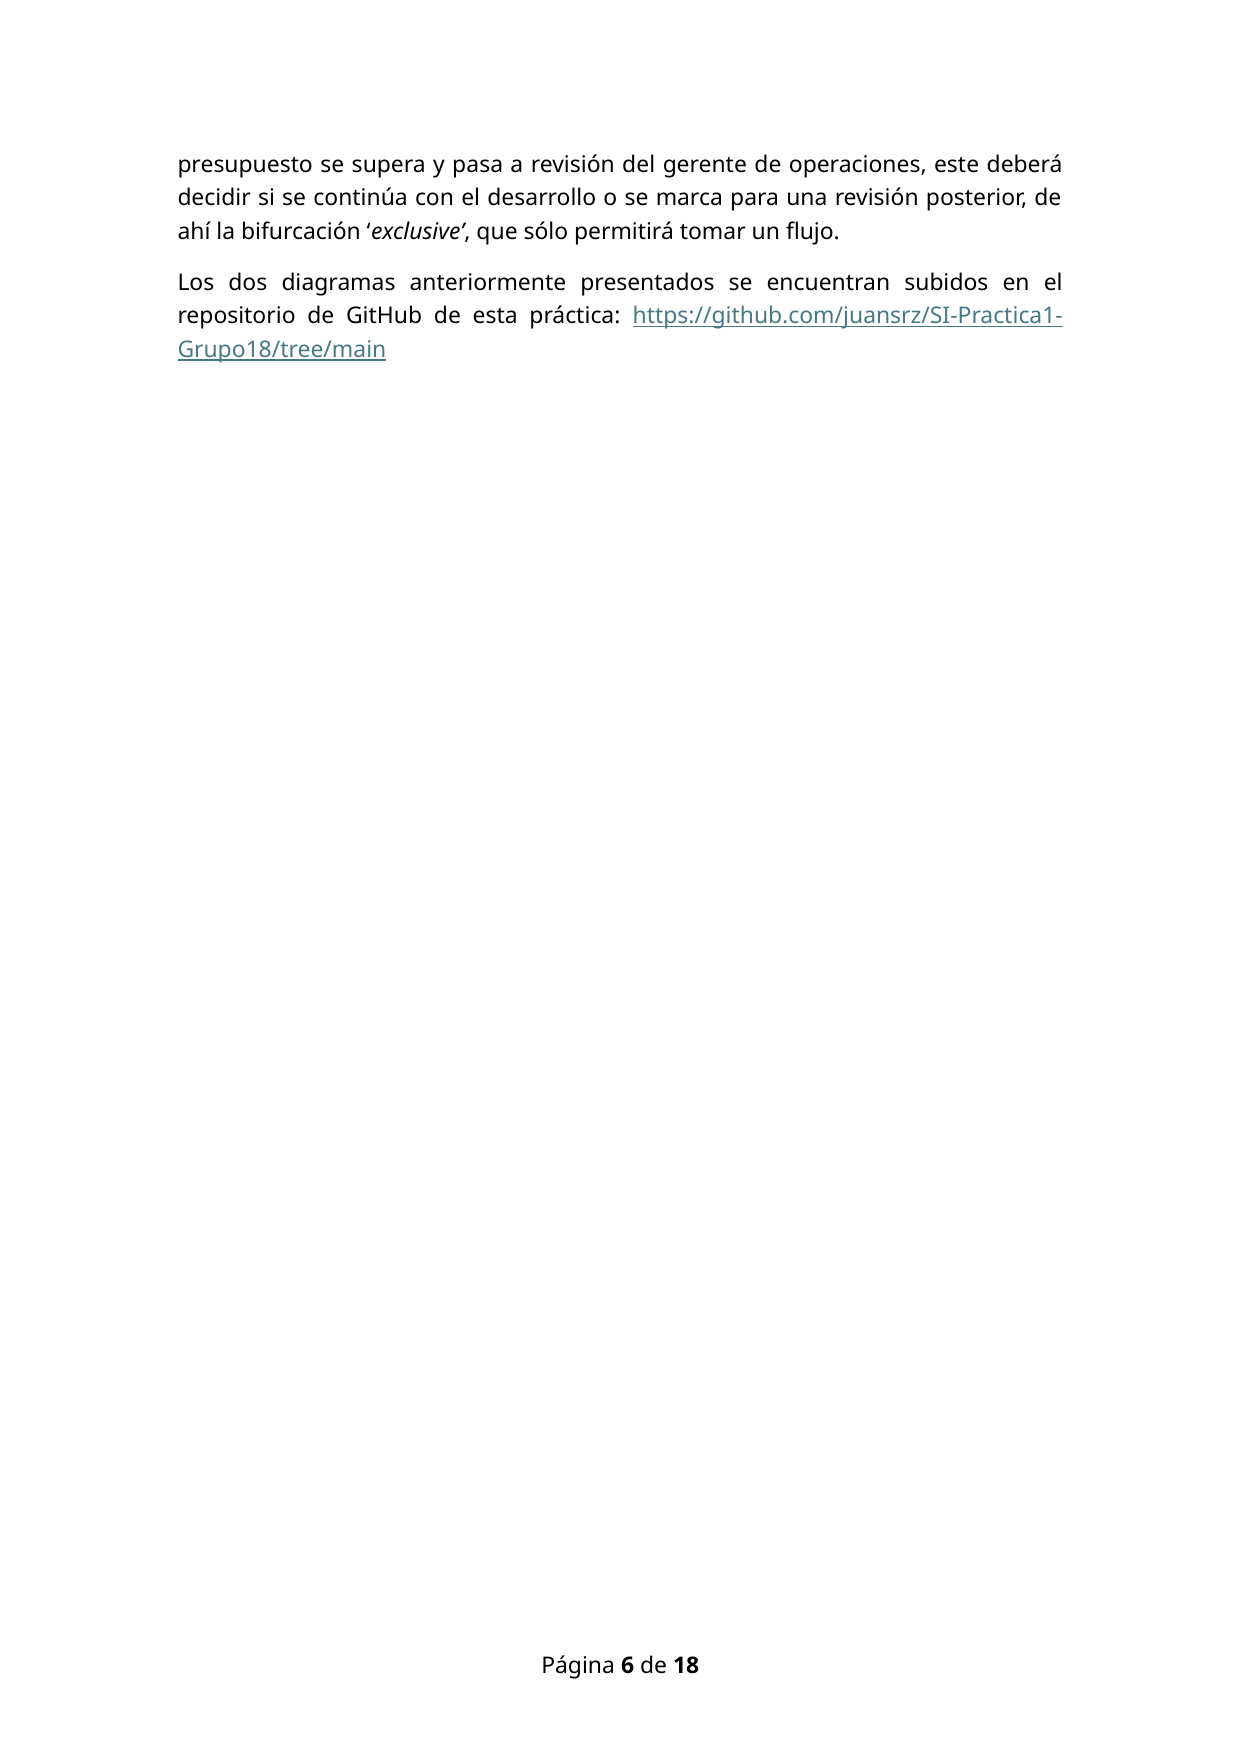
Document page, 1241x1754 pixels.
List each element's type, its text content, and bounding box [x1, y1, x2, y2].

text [177, 148, 1063, 246]
text Los dos diagramas anteriormente presentados se encuentran subidos en el repositorio de GitHub de esta práctica: https://github.com/juansrz/SI-Practica1-Grupo18/tree/main [177, 266, 1063, 364]
